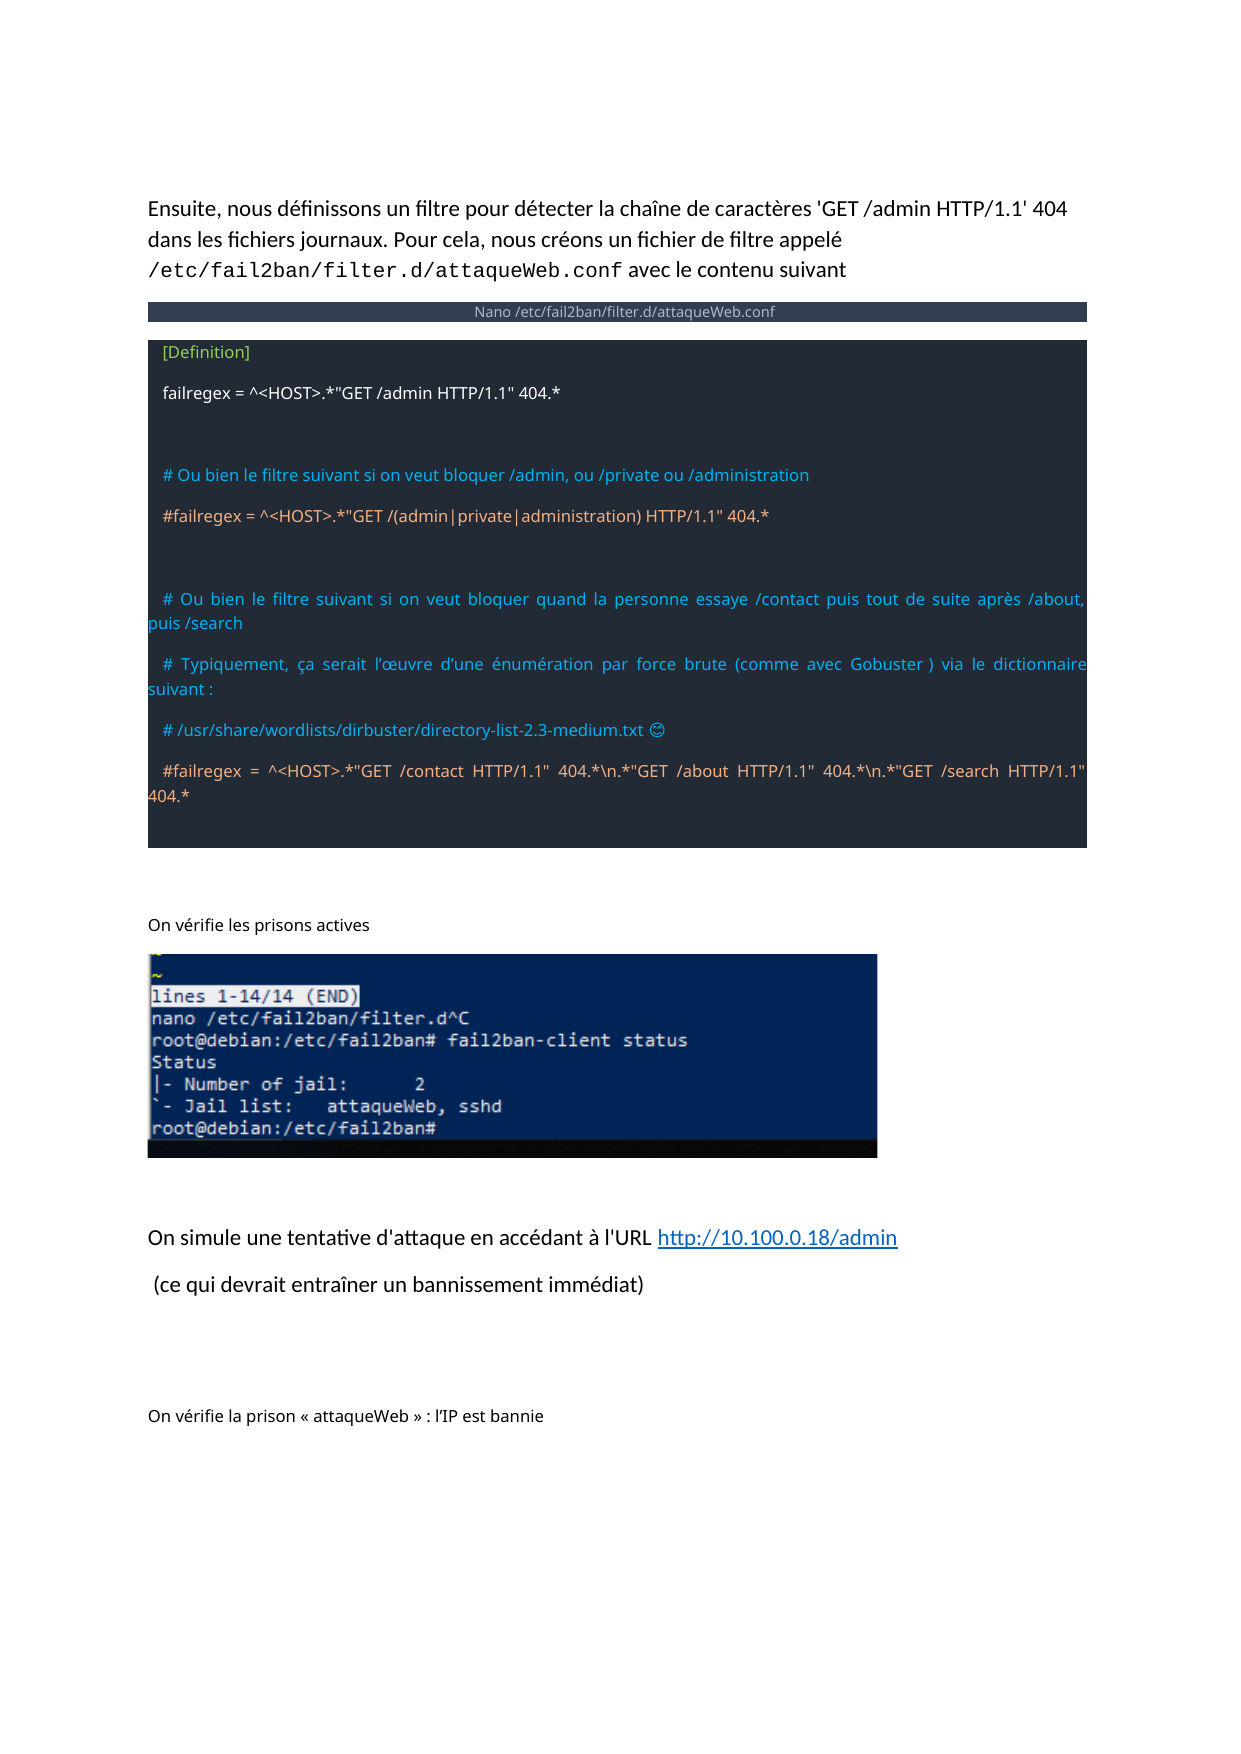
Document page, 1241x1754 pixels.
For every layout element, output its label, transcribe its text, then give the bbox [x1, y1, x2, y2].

text # Typiquement, ça serait l’œuvre d’une énumération par force brute (comme avec Gobuster ) via le dictionnaire suivant : [148, 653, 1087, 700]
picture [147, 954, 878, 1158]
text failregex = ^<HOST>.*"GET /admin HTTP/1.1" 404.* [148, 382, 1087, 404]
text (ce qui devrait entraîner un bannissement immédiat) [148, 1270, 1093, 1298]
text On simule une tentative d'attaque en accédant à l'URL http://10.100.0.18/admin [148, 1223, 1093, 1251]
text Nano /etc/fail2ban/filter.d/attaqueWeb.conf [148, 302, 1087, 322]
text #failregex = ^<HOST>.*"GET /contact HTTP/1.1" 404.*\n.*"GET /about HTTP/1.1" 404.*\n.*"GET /search HTTP/1.1" 404.* [148, 760, 1087, 807]
text #failregex = ^<HOST>.*"GET /(admin|private|administration) HTTP/1.1" 404.* [148, 505, 1087, 528]
text # Ou bien le filtre suivant si on veut bloquer quand la personne essaye /contact puis tout de suite après /about, puis /search [148, 587, 1087, 634]
text [Definition] [148, 340, 1087, 363]
text # /usr/share/wordlists/dirbuster/directory-list-2.3-medium.txt [148, 718, 1087, 741]
text On vérifie les prisons actives [148, 913, 1093, 936]
text # Ou bien le filtre suivant si on veut bloquer /admin, ou /private ou /administration [148, 464, 1087, 487]
text On vérifie la prison « attaqueWeb » : l’IP est bannie [148, 1405, 1093, 1428]
text Ensuite, nous définissons un filtre pour détecter la chaîne de caractères 'GET /admin HTTP/1.1' 404 dans les fichiers journaux. Pour cela, nous créons un fichier de filtre appelé /etc/fail2ban/filter.d/attaqueWeb.conf avec le contenu suivant [148, 194, 1093, 283]
